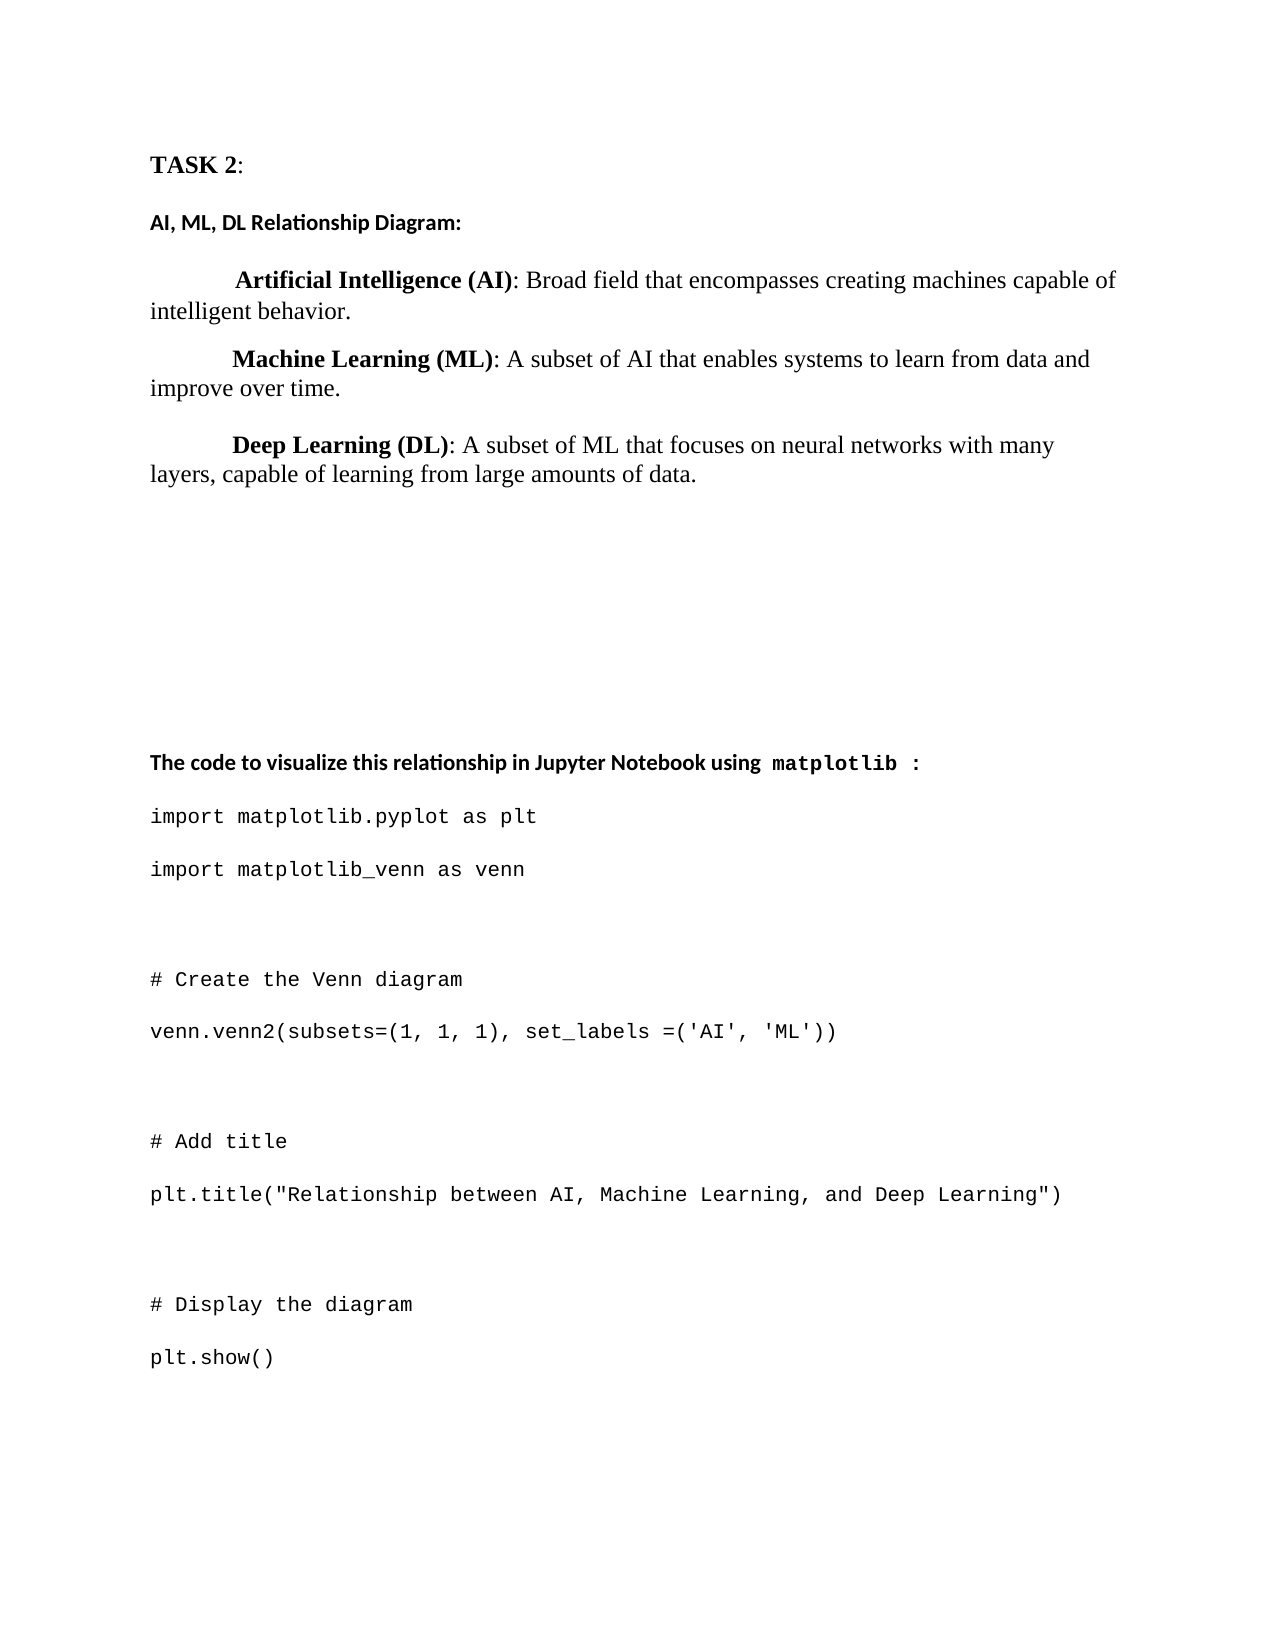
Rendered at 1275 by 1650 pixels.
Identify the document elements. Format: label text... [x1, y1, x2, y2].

text import matplotlib.pyplot as plt [150, 806, 1125, 829]
text  Deep Learning (DL): A subset of ML that focuses on neural networks with many layers, capable of learning from large amounts of data. [150, 431, 1125, 488]
text  Artificial Intelligence (AI): Broad field that encompasses creating machines capable of intelligent behavior. [150, 265, 1125, 325]
text plt.title("Relationship between AI, Machine Learning, and Deep Learning") [150, 1184, 1125, 1208]
text The code to visualize this relationship in Jupyter Notebook using matplotlib : [150, 748, 1125, 777]
text # Display the diagram [150, 1294, 1125, 1318]
text  Machine Learning (ML): A subset of AI that enables systems to learn from data and improve over time. [150, 344, 1125, 401]
text venn.venn2(subsets=(1, 1, 1), set_labels =('AI', 'ML')) [150, 1021, 1125, 1045]
text # Add title [150, 1131, 1125, 1155]
text plt.show() [150, 1347, 1125, 1371]
text TASK 2: [150, 150, 1125, 179]
text # Create the Venn diagram [150, 969, 1125, 992]
text import matplotlib_venn as venn [150, 859, 1125, 882]
text AI, ML, DL Relationship Diagram: [150, 208, 1125, 236]
